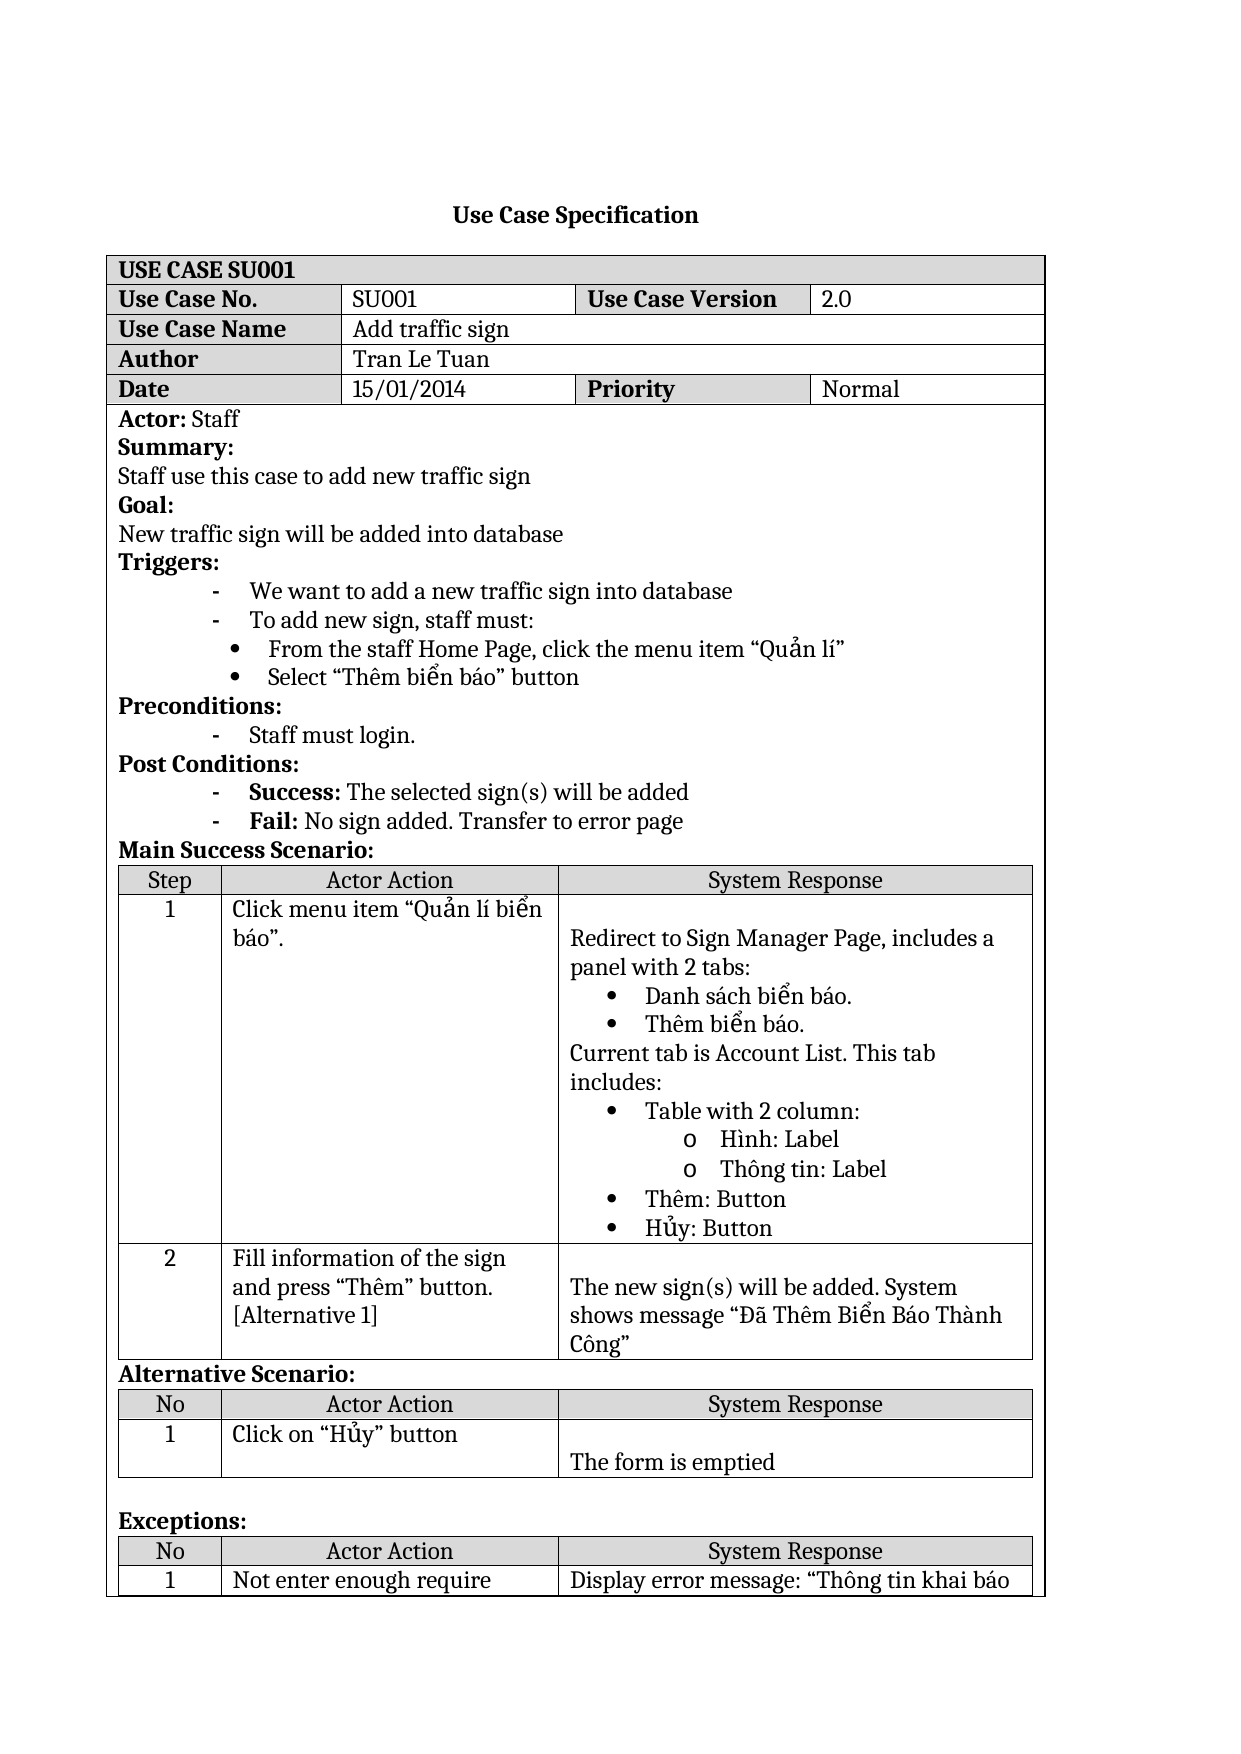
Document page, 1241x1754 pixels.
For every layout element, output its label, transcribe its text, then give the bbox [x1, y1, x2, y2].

table_cell Normal [811, 375, 1044, 403]
subtitle Use Case Specification [118, 201, 1033, 229]
table_cell SU001 [342, 285, 575, 314]
table_cell Add traffic sign [342, 315, 1044, 344]
table_cell Author [107, 345, 341, 374]
table_cell Date [107, 375, 341, 403]
table_cell Use Case Version [576, 285, 810, 314]
table_cell 2.0 [811, 285, 1044, 314]
table_cell Use Case No. [107, 285, 341, 314]
table_cell Tran Le Tuan [342, 345, 1044, 374]
table_cell Priority [576, 375, 810, 403]
table_header USE CASE SU001 [107, 256, 1044, 284]
table_cell 15/01/2014 [342, 375, 575, 403]
table_cell Use Case Name [107, 315, 341, 344]
